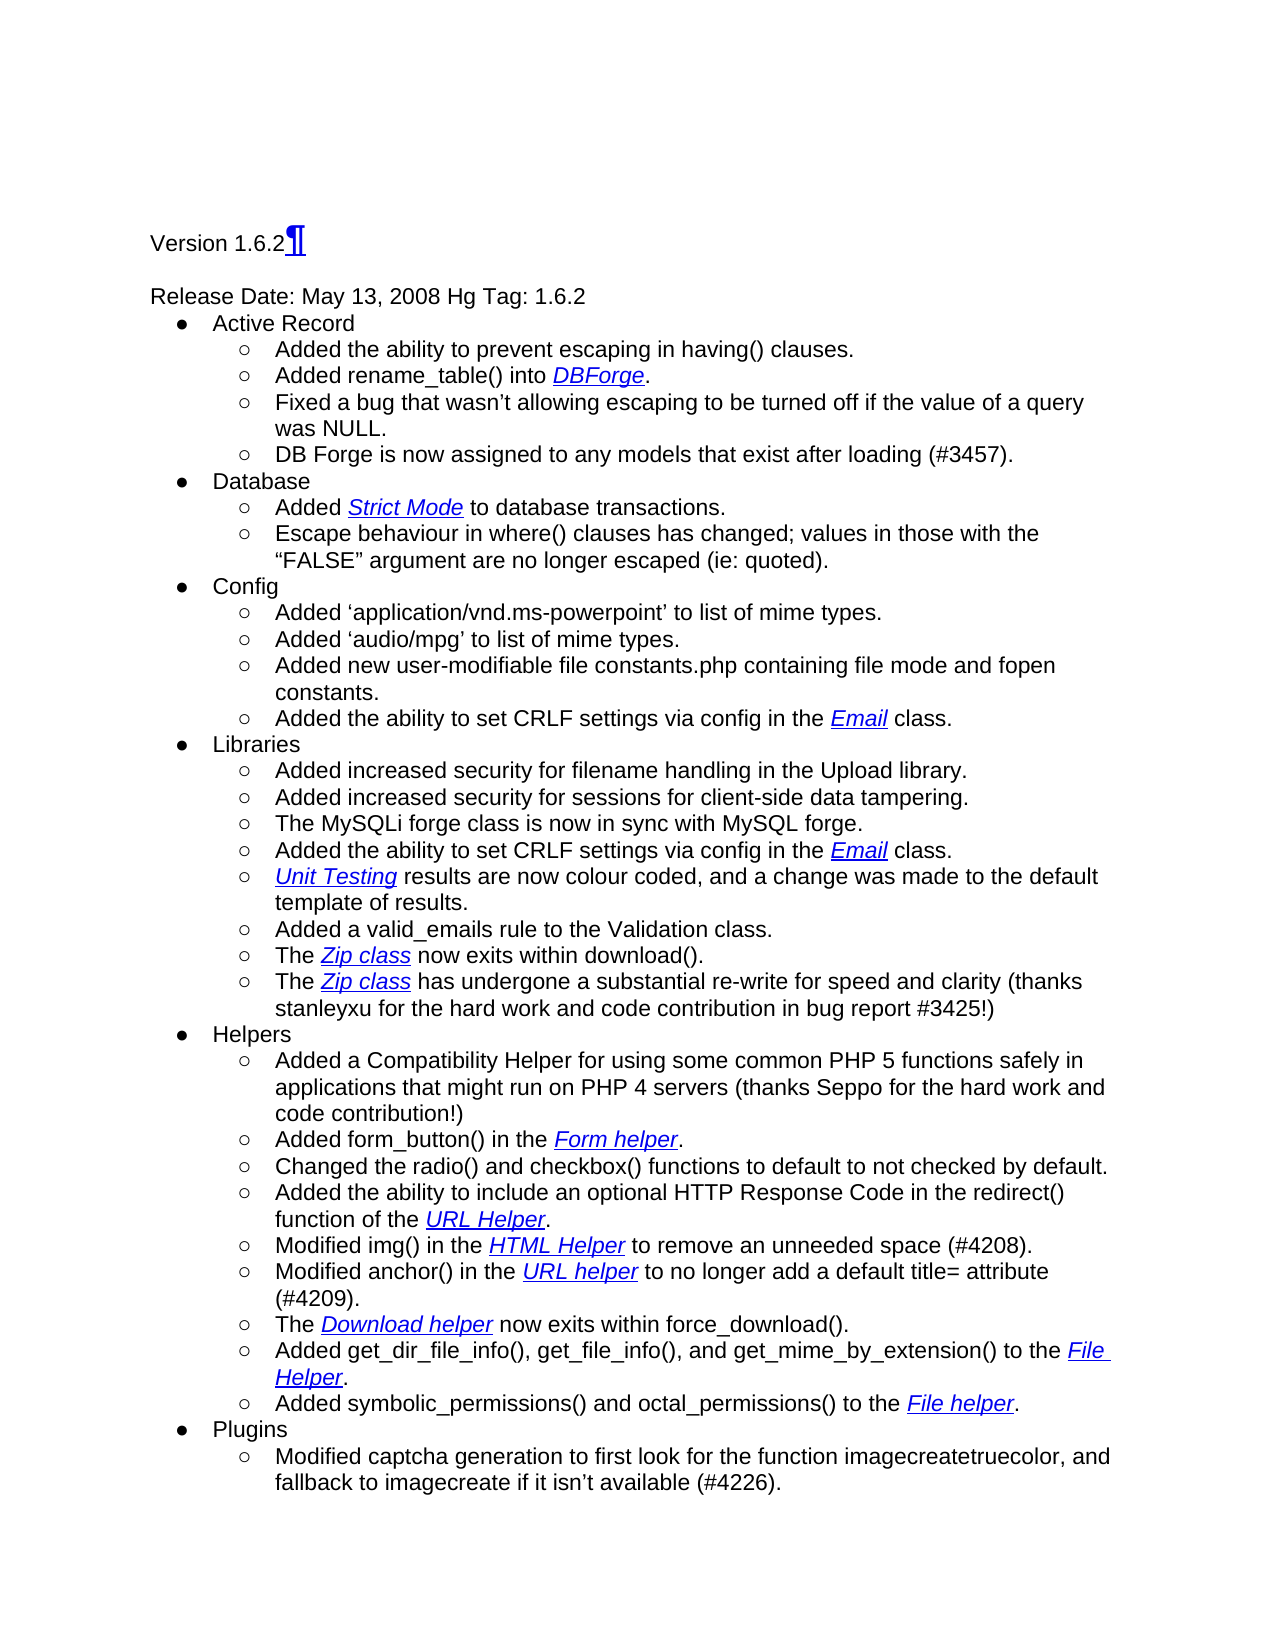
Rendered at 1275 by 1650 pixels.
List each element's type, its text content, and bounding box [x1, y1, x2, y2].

list Modified anchor() in the URL helper to no longer add a default title= attribute (#4209). [237, 1258, 1125, 1311]
list Libraries [175, 731, 1125, 757]
list The Download helper now exits within force_download(). [237, 1311, 1125, 1337]
list DB Forge is now assigned to any models that exist after loading (#3457). [237, 441, 1125, 468]
list Added ‘application/vnd.ms-powerpoint’ to list of mime types. [237, 599, 1125, 626]
list Added form_button() in the Form helper. [237, 1126, 1125, 1153]
list Config [175, 573, 1125, 599]
list Unit Testing results are now colour coded, and a change was made to the default template of results. [237, 863, 1125, 916]
list Helpers [175, 1021, 1125, 1047]
list Changed the radio() and checkbox() functions to default to not checked by default. [237, 1153, 1125, 1179]
list The Zip class now exits within download(). [237, 942, 1125, 968]
list Added the ability to prevent escaping in having() clauses. [237, 336, 1125, 362]
list Added increased security for sessions for client-side data tampering. [237, 784, 1125, 810]
list Fixed a bug that wasn’t allowing escaping to be turned off if the value of a query was NULL. [237, 388, 1125, 441]
list Added the ability to include an optional HTTP Response Code in the redirect() function of the URL Helper. [237, 1179, 1125, 1232]
list The MySQLi forge class is now in sync with MySQL forge. [237, 810, 1125, 837]
list Active Record [175, 309, 1125, 336]
text Version 1.6.2¶ [150, 217, 1125, 260]
text Release Date: May 13, 2008 Hg Tag: 1.6.2 [150, 283, 1125, 309]
list Added get_dir_file_info(), get_file_info(), and get_mime_by_extension() to the File Helper. [237, 1337, 1125, 1390]
list Added a valid_emails rule to the Validation class. [237, 916, 1125, 942]
list Database [175, 468, 1125, 494]
list Added the ability to set CRLF settings via config in the Email class. [237, 705, 1125, 731]
list The Zip class has undergone a substantial re-write for speed and clarity (thanks stanleyxu for the hard work and code contribution in bug report #3425!) [237, 968, 1125, 1021]
list Added the ability to set CRLF settings via config in the Email class. [237, 837, 1125, 863]
list Added new user-modifiable file constants.php containing file mode and fopen constants. [237, 652, 1125, 705]
list Added Strict Mode to database transactions. [237, 494, 1125, 520]
list Added a Compatibility Helper for using some common PHP 5 functions safely in applications that might run on PHP 4 servers (thanks Seppo for the hard work and code contribution!) [237, 1047, 1125, 1126]
list Added symbolic_permissions() and octal_permissions() to the File helper. [237, 1390, 1125, 1416]
list Added rename_table() into DBForge. [237, 362, 1125, 388]
list Added increased security for filename handling in the Upload library. [237, 757, 1125, 784]
list Modified captcha generation to first look for the function imagecreatetruecolor, and fallback to imagecreate if it isn’t available (#4226). [237, 1443, 1125, 1495]
list Added ‘audio/mpg’ to list of mime types. [237, 626, 1125, 652]
list Plugins [175, 1416, 1125, 1443]
list Modified img() in the HTML Helper to remove an unneeded space (#4208). [237, 1232, 1125, 1258]
list Escape behaviour in where() clauses has changed; values in those with the “FALSE” argument are no longer escaped (ie: quoted). [237, 520, 1125, 573]
